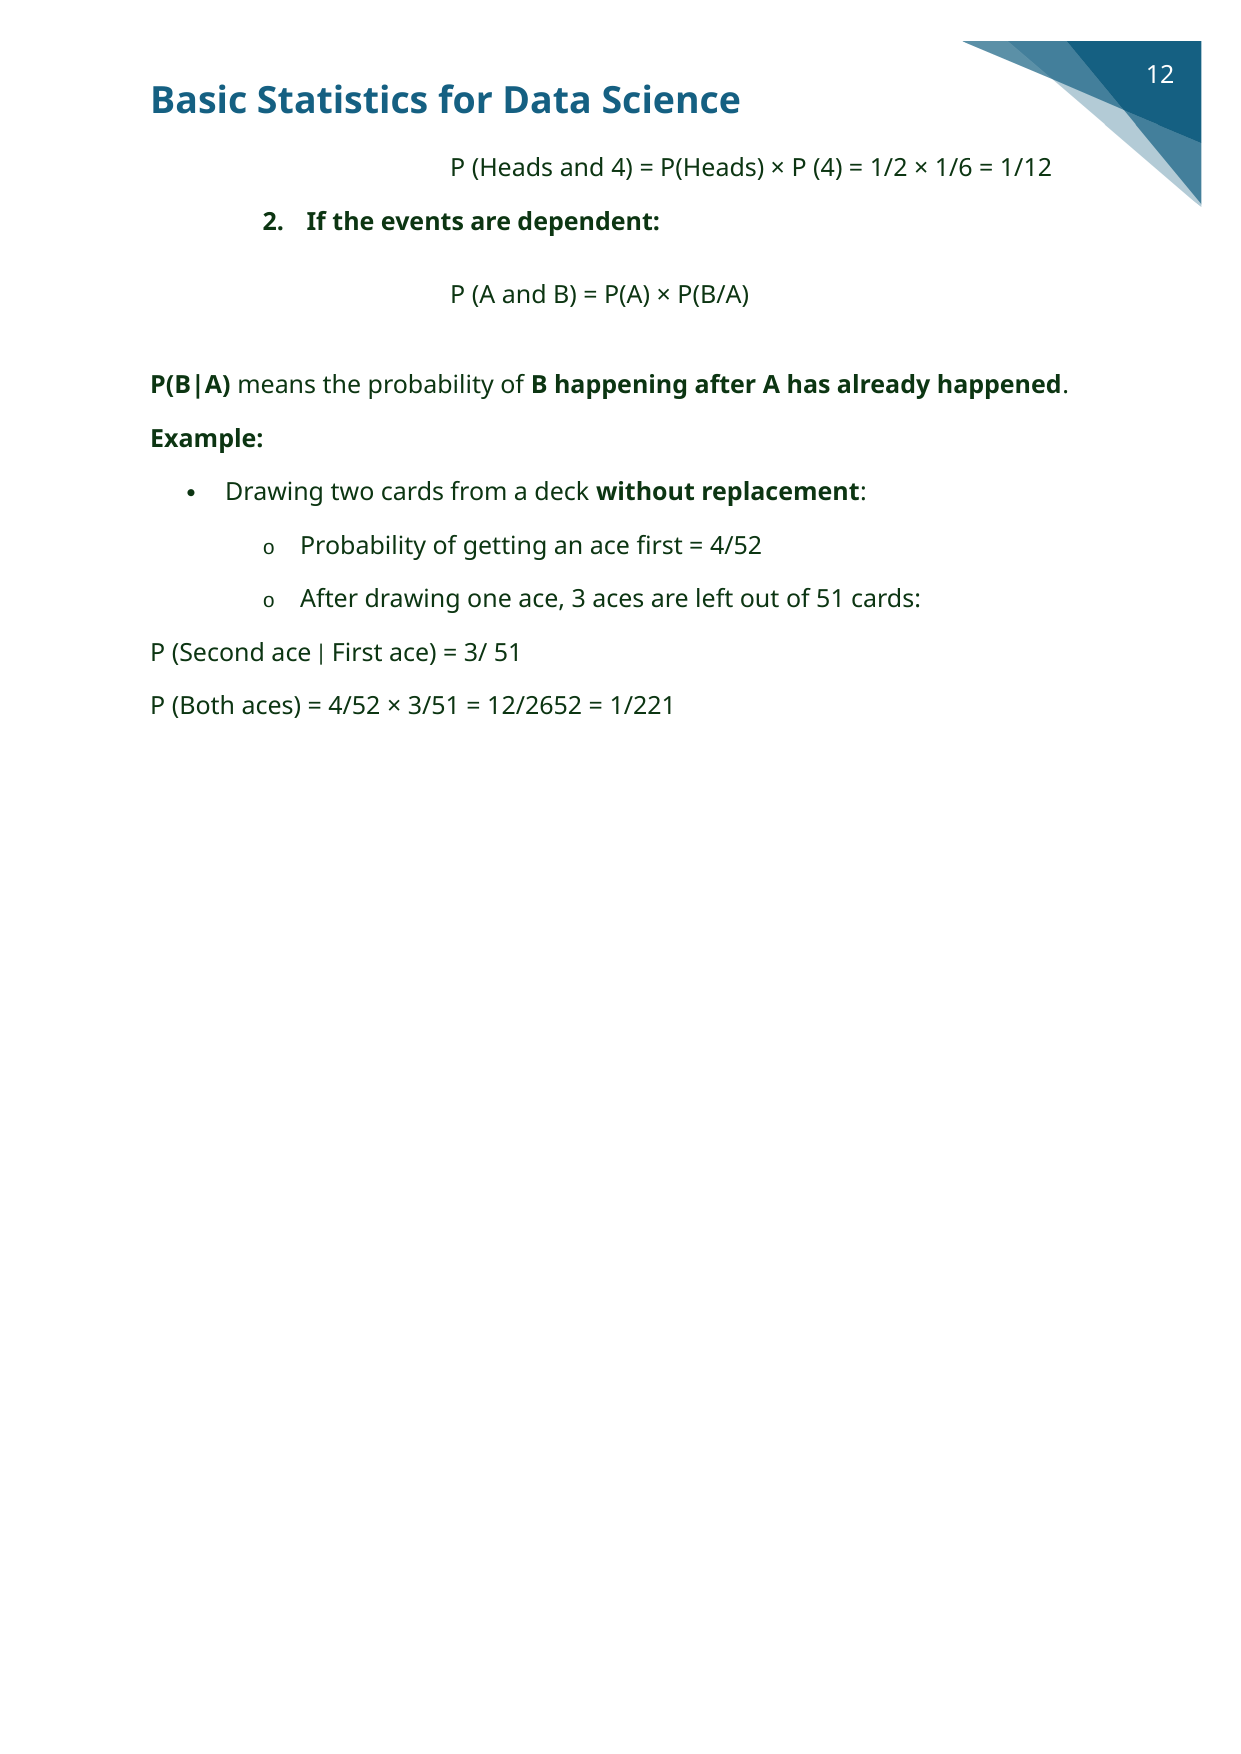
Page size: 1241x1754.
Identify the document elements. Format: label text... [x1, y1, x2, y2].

list Probability of getting an ace first = 4/52 [262, 527, 1090, 562]
list Drawing two cards from a deck without replacement: [187, 474, 1090, 508]
text P (Both aces) = 4/52 × 3/51 = 12/2652 = 1/221 [150, 688, 1090, 722]
text P (Second ace ∣ First ace) = 3/ 51 [150, 634, 1090, 668]
list P (A and B) = P(A) × P(B/A) [375, 277, 1090, 311]
list If the events are dependent: [262, 203, 1090, 237]
list After drawing one ace, 3 aces are left out of 51 cards: [262, 581, 1090, 615]
text P(B|A) means the probability of B happening after A has already happened. [150, 367, 1090, 401]
text Example: [150, 421, 1090, 455]
picture [962, 41, 1202, 207]
text P (Heads and 4) = P(Heads) × P (4) = 1/2 × 1/6 = 1/12 [150, 150, 1090, 184]
